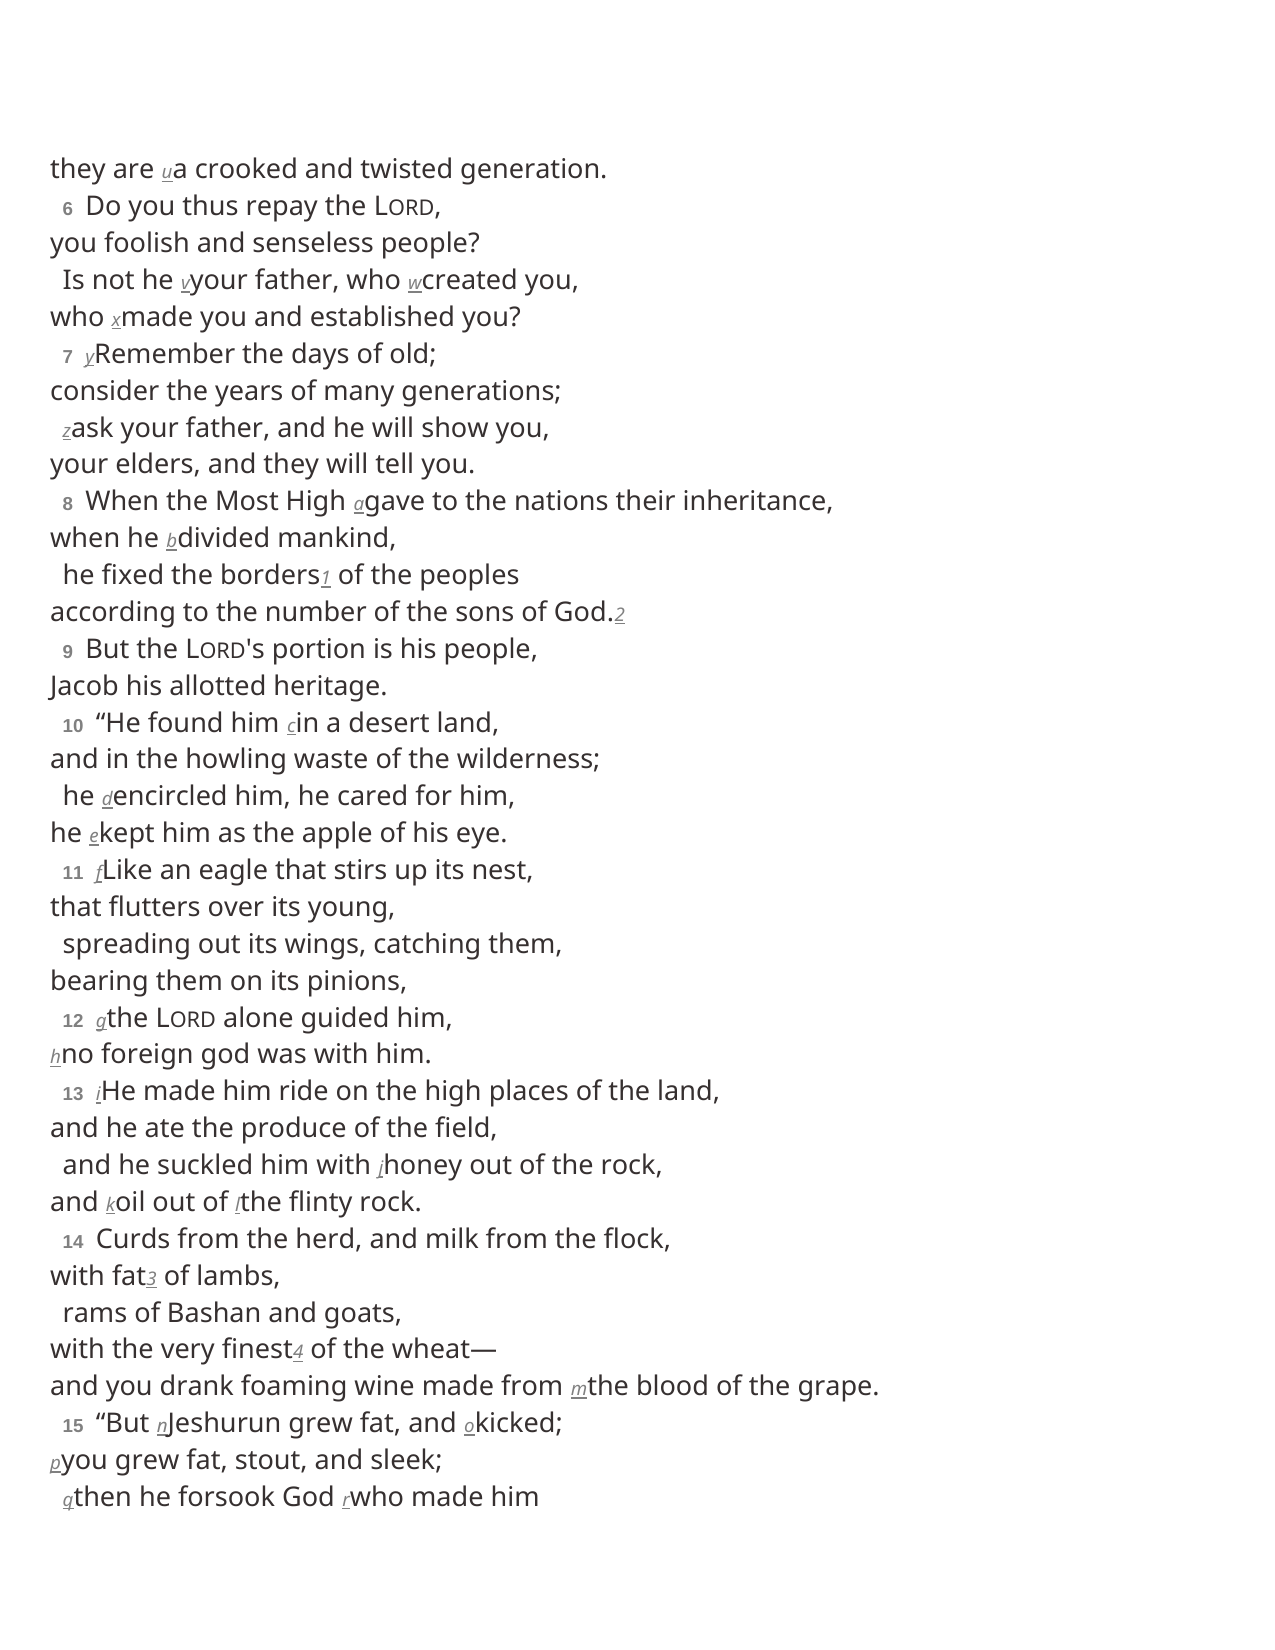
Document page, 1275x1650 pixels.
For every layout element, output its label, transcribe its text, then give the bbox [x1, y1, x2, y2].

text who xmade you and established you? [50, 297, 1125, 334]
text 8 When the Most High agave to the nations their inheritance, [62, 482, 1125, 519]
text qthen he forsook God rwho made him [62, 1477, 1125, 1514]
text he dencircled him, he cared for him, [62, 777, 1125, 814]
text 10 “He found him cin a desert land, [62, 703, 1125, 740]
text with the very finest4 of the wheat— [50, 1330, 1125, 1367]
text you foolish and senseless people? [50, 224, 1125, 261]
text and in the howling waste of the wilderness; [50, 740, 1125, 777]
text 14 Curds from the herd, and milk from the flock, [62, 1219, 1125, 1256]
text Jacob his allotted heritage. [50, 666, 1125, 703]
text and he ate the produce of the field, [50, 1109, 1125, 1146]
text zask your father, and he will show you, [62, 408, 1125, 445]
text when he bdivided mankind, [50, 519, 1125, 556]
text he fixed the borders1 of the peoples [62, 556, 1125, 592]
text your elders, and they will tell you. [50, 445, 1125, 482]
text and you drank foaming wine made from mthe blood of the grape. [50, 1367, 1125, 1404]
text 12 gthe Lord alone guided him, [62, 998, 1125, 1035]
text 6 Do you thus repay the Lord, [62, 187, 1125, 224]
text that flutters over its young, [50, 887, 1125, 924]
text 9 But the Lord's portion is his people, [62, 629, 1125, 666]
text he ekept him as the apple of his eye. [50, 814, 1125, 851]
text consider the years of many generations; [50, 371, 1125, 408]
text with fat3 of lambs, [50, 1256, 1125, 1293]
text and he suckled him with jhoney out of the rock, [62, 1146, 1125, 1182]
text spreading out its wings, catching them, [62, 924, 1125, 961]
text hno foreign god was with him. [50, 1035, 1125, 1072]
text 11 fLike an eagle that stirs up its nest, [62, 851, 1125, 887]
text bearing them on its pinions, [50, 961, 1125, 998]
text rams of Bashan and goats, [62, 1293, 1125, 1330]
text 13 iHe made him ride on the high places of the land, [62, 1072, 1125, 1109]
text Is not he vyour father, who wcreated you, [62, 261, 1125, 297]
text according to the number of the sons of God.2 [50, 592, 1125, 629]
text pyou grew fat, stout, and sleek; [50, 1441, 1125, 1477]
text they are ua crooked and twisted generation. [50, 150, 1125, 187]
text and koil out of lthe flinty rock. [50, 1182, 1125, 1219]
text 7 yRemember the days of old; [62, 334, 1125, 371]
text 15 “But nJeshurun grew fat, and okicked; [62, 1404, 1125, 1441]
